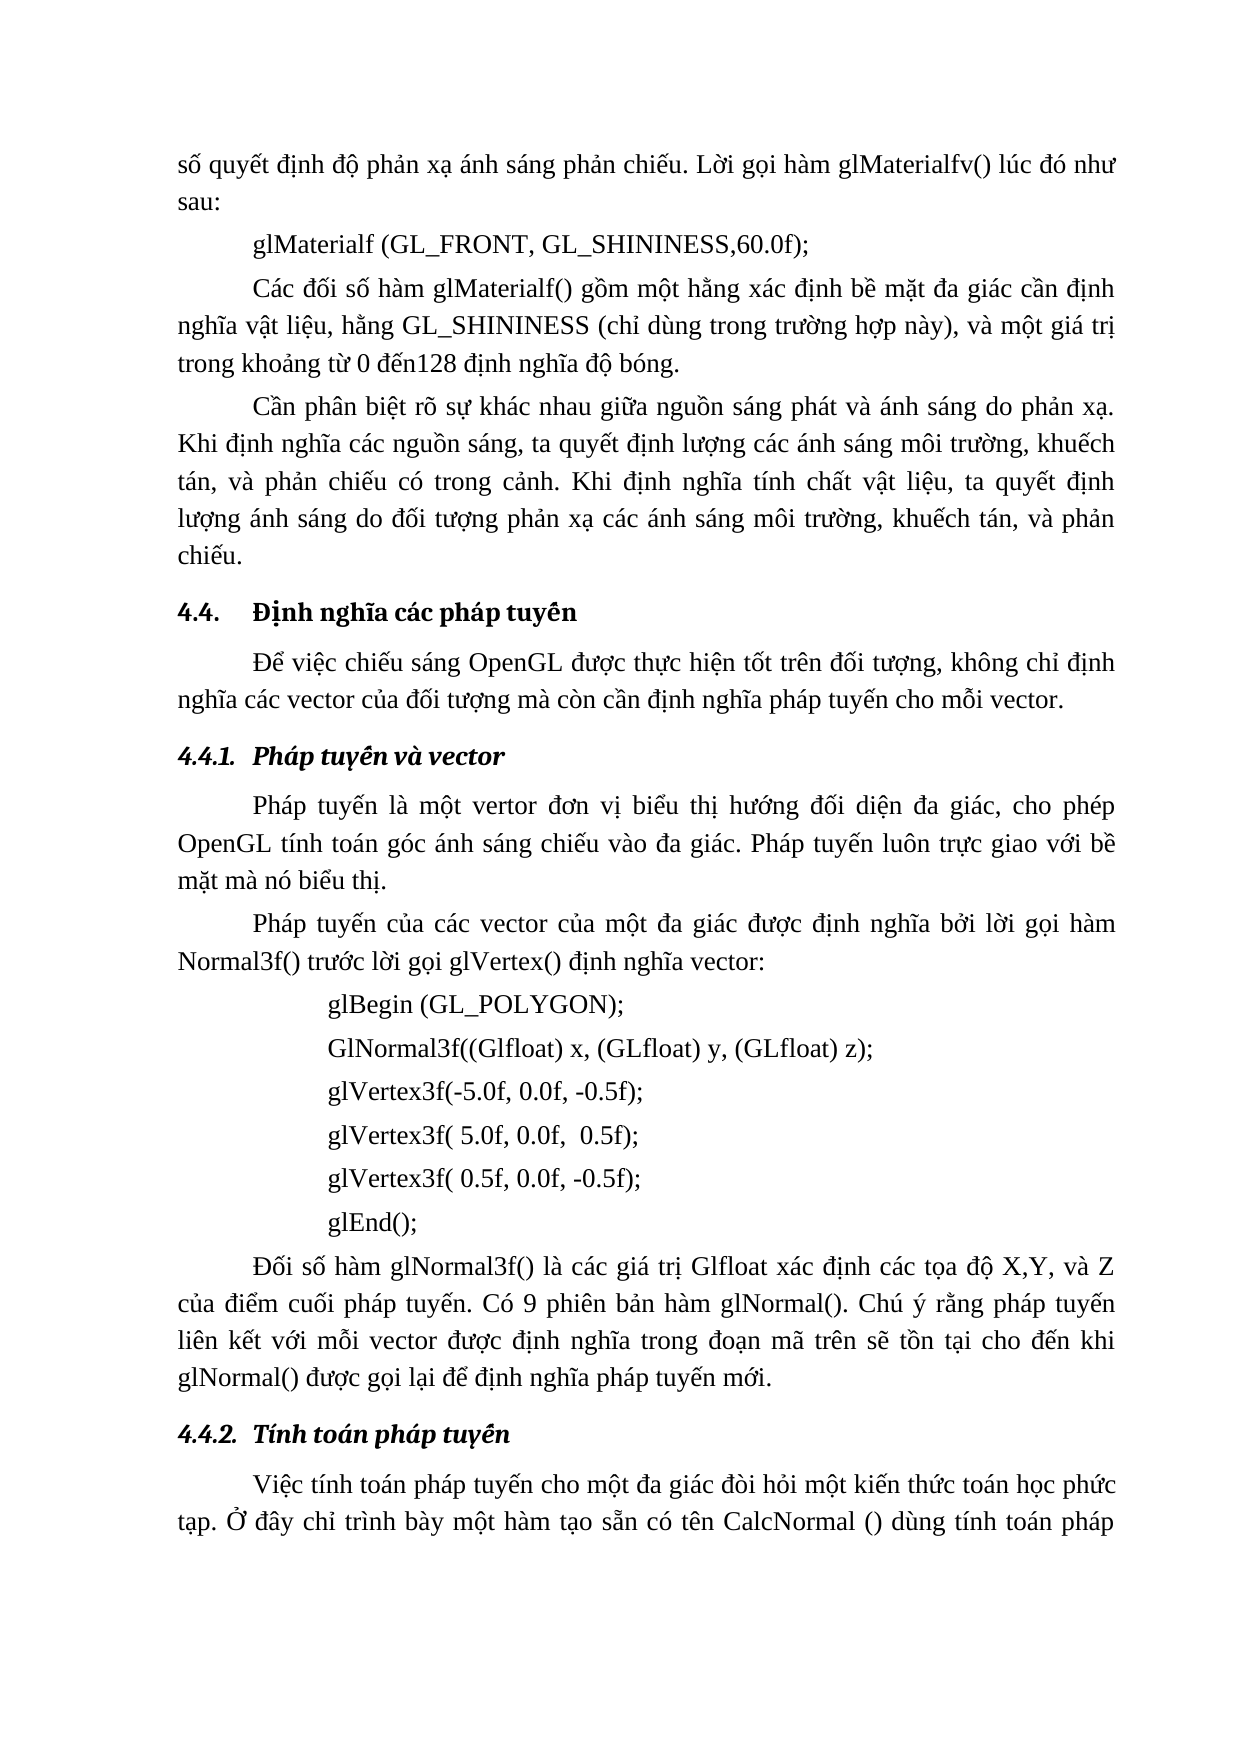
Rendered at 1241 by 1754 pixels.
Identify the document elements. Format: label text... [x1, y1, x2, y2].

text Các đối số hàm glMaterialf() gồm một hằng xác định bề mặt đa giác cần định nghĩa vật liệu, hằng GL_SHININESS (chỉ dùng trong trường hợp này), và một giá trị trong khoảng từ 0 đến128 định nghĩa độ bóng. [177, 272, 1117, 378]
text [177, 148, 1117, 216]
subtitle Tính toán pháp tuyến [177, 1419, 1117, 1451]
text glVertex3f(-5.0f, 0.0f, -0.5f); [252, 1075, 1117, 1107]
text Pháp tuyến của các vector của một đa giác được định nghĩa bởi lời gọi hàm Normal3f() trước lời gọi glVertex() định nghĩa vector: [177, 907, 1117, 976]
text glBegin (GL_POLYGON); [252, 988, 1117, 1019]
text Cần phân biệt rõ sự khác nhau giữa nguồn sáng phát và ánh sáng do phản xạ. Khi định nghĩa các nguồn sáng, ta quyết định lượng các ánh sáng môi trường, khuếch tán, và phản chiếu có trong cảnh. Khi định nghĩa tính chất vật liệu, ta quyết định lượng ánh sáng do đối tượng phản xạ các ánh sáng môi trường, khuếch tán, và phản chiếu. [177, 390, 1117, 571]
text GlNormal3f((Glfloat) x, (GLfloat) y, (GLfloat) z); [252, 1032, 1117, 1063]
text glVertex3f( 0.5f, 0.0f, -0.5f); [252, 1162, 1117, 1194]
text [177, 1468, 1117, 1536]
text glMaterialf (GL_FRONT, GL_SHININESS,60.0f); [177, 228, 1117, 260]
subtitle Định nghĩa các pháp tuyến [177, 597, 1117, 629]
text Pháp tuyến là một vertor đơn vị biểu thị hướng đối diện đa giác, cho phép OpenGL tính toán góc ánh sáng chiếu vào đa giác. Pháp tuyến luôn trực giao với bề mặt mà nó biểu thị. [177, 789, 1117, 895]
text Để việc chiếu sáng OpenGL được thực hiện tốt trên đối tượng, không chỉ định nghĩa các vector của đối tượng mà còn cần định nghĩa pháp tuyến cho mỗi vector. [177, 646, 1117, 714]
subtitle Pháp tuyến và vector [177, 741, 1117, 772]
text Đối số hàm glNormal3f() là các giá trị Glfloat xác định các tọa độ X,Y, và Z của điểm cuối pháp tuyến. Có 9 phiên bản hàm glNormal(). Chú ý rằng pháp tuyến liên kết với mỗi vector được định nghĩa trong đoạn mã trên sẽ tồn tại cho đến khi glNormal() được gọi lại để định nghĩa pháp tuyến mới. [177, 1249, 1117, 1393]
text glEnd(); [252, 1206, 1117, 1237]
text glVertex3f( 5.0f, 0.0f, 0.5f); [252, 1119, 1117, 1150]
